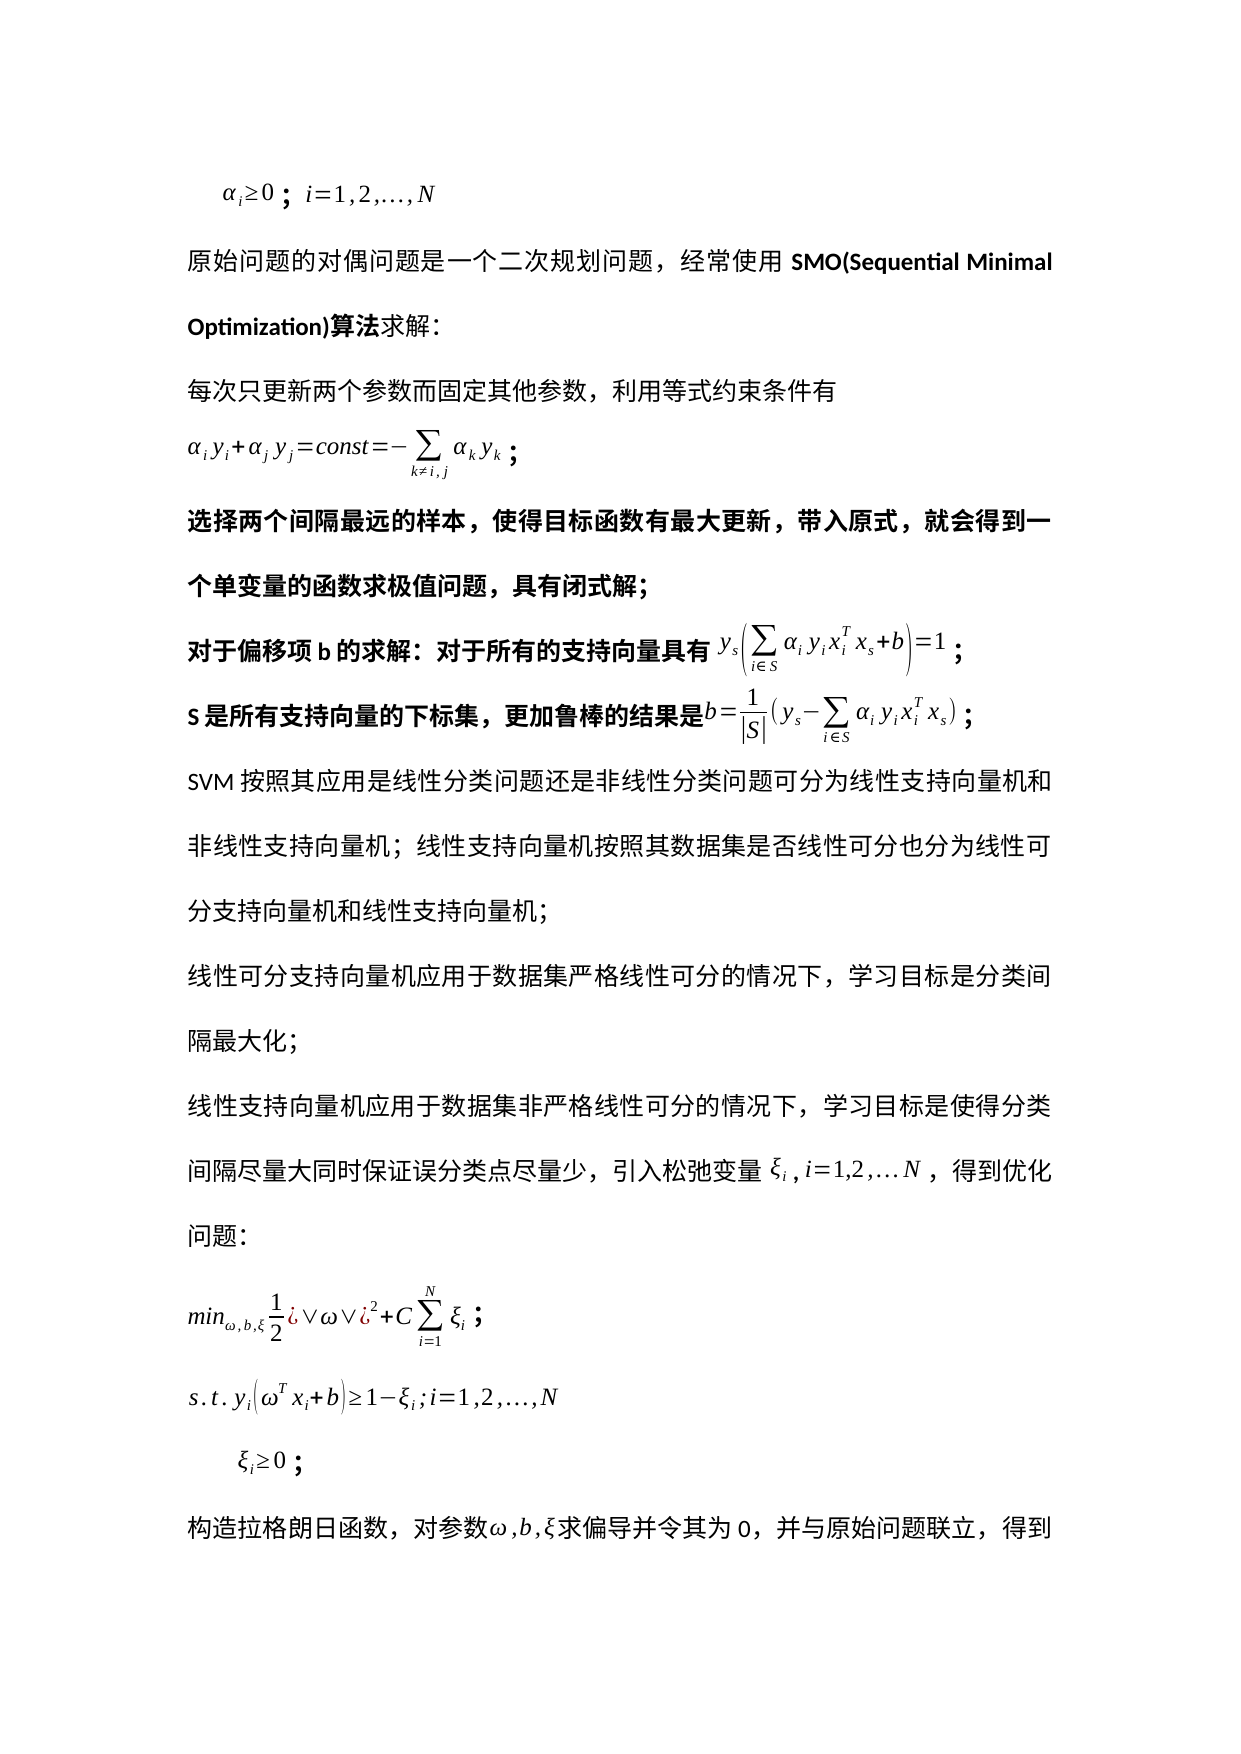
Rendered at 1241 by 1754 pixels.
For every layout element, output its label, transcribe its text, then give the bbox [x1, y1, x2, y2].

text 线性可分支持向量机应用于数据集严格线性可分的情况下，学习目标是分类间隔最大化； [187, 942, 1053, 1072]
text ； [187, 1429, 1053, 1494]
text S是所有支持向量的下标集，更加鲁棒的结果是 ； [187, 682, 1053, 747]
text 构造拉格朗日函数，对参数求偏导并令其为0，并与原始问题联立，得到对偶问题描述为： [187, 1494, 1053, 1559]
text SVM按照其应用是线性分类问题还是非线性分类问题可分为线性支持向量机和非线性支持向量机；线性支持向量机按照其数据集是否线性可分也分为线性可分支持向量机和线性支持向量机； [187, 747, 1053, 942]
text 每次只更新两个参数而固定其他参数，利用等式约束条件有 [187, 357, 1053, 422]
text 线性支持向量机应用于数据集非严格线性可分的情况下，学习目标是使得分类间隔尽量大同时保证误分类点尽量少，引入松弛变量 , ，得到优化问题： [187, 1072, 1053, 1267]
text ； [187, 162, 1053, 227]
text 选择两个间隔最远的样本，使得目标函数有最大更新，带入原式，就会得到一个单变量的函数求极值问题，具有闭式解； [187, 487, 1053, 617]
text ； [187, 422, 1053, 487]
text 原始问题的对偶问题是一个二次规划问题，经常使用SMO(Sequential Minimal Optimization)算法求解： [187, 227, 1053, 357]
text ； [187, 1267, 1053, 1364]
text 对于偏移项b的求解：对于所有的支持向量具有 ； [187, 617, 1053, 682]
